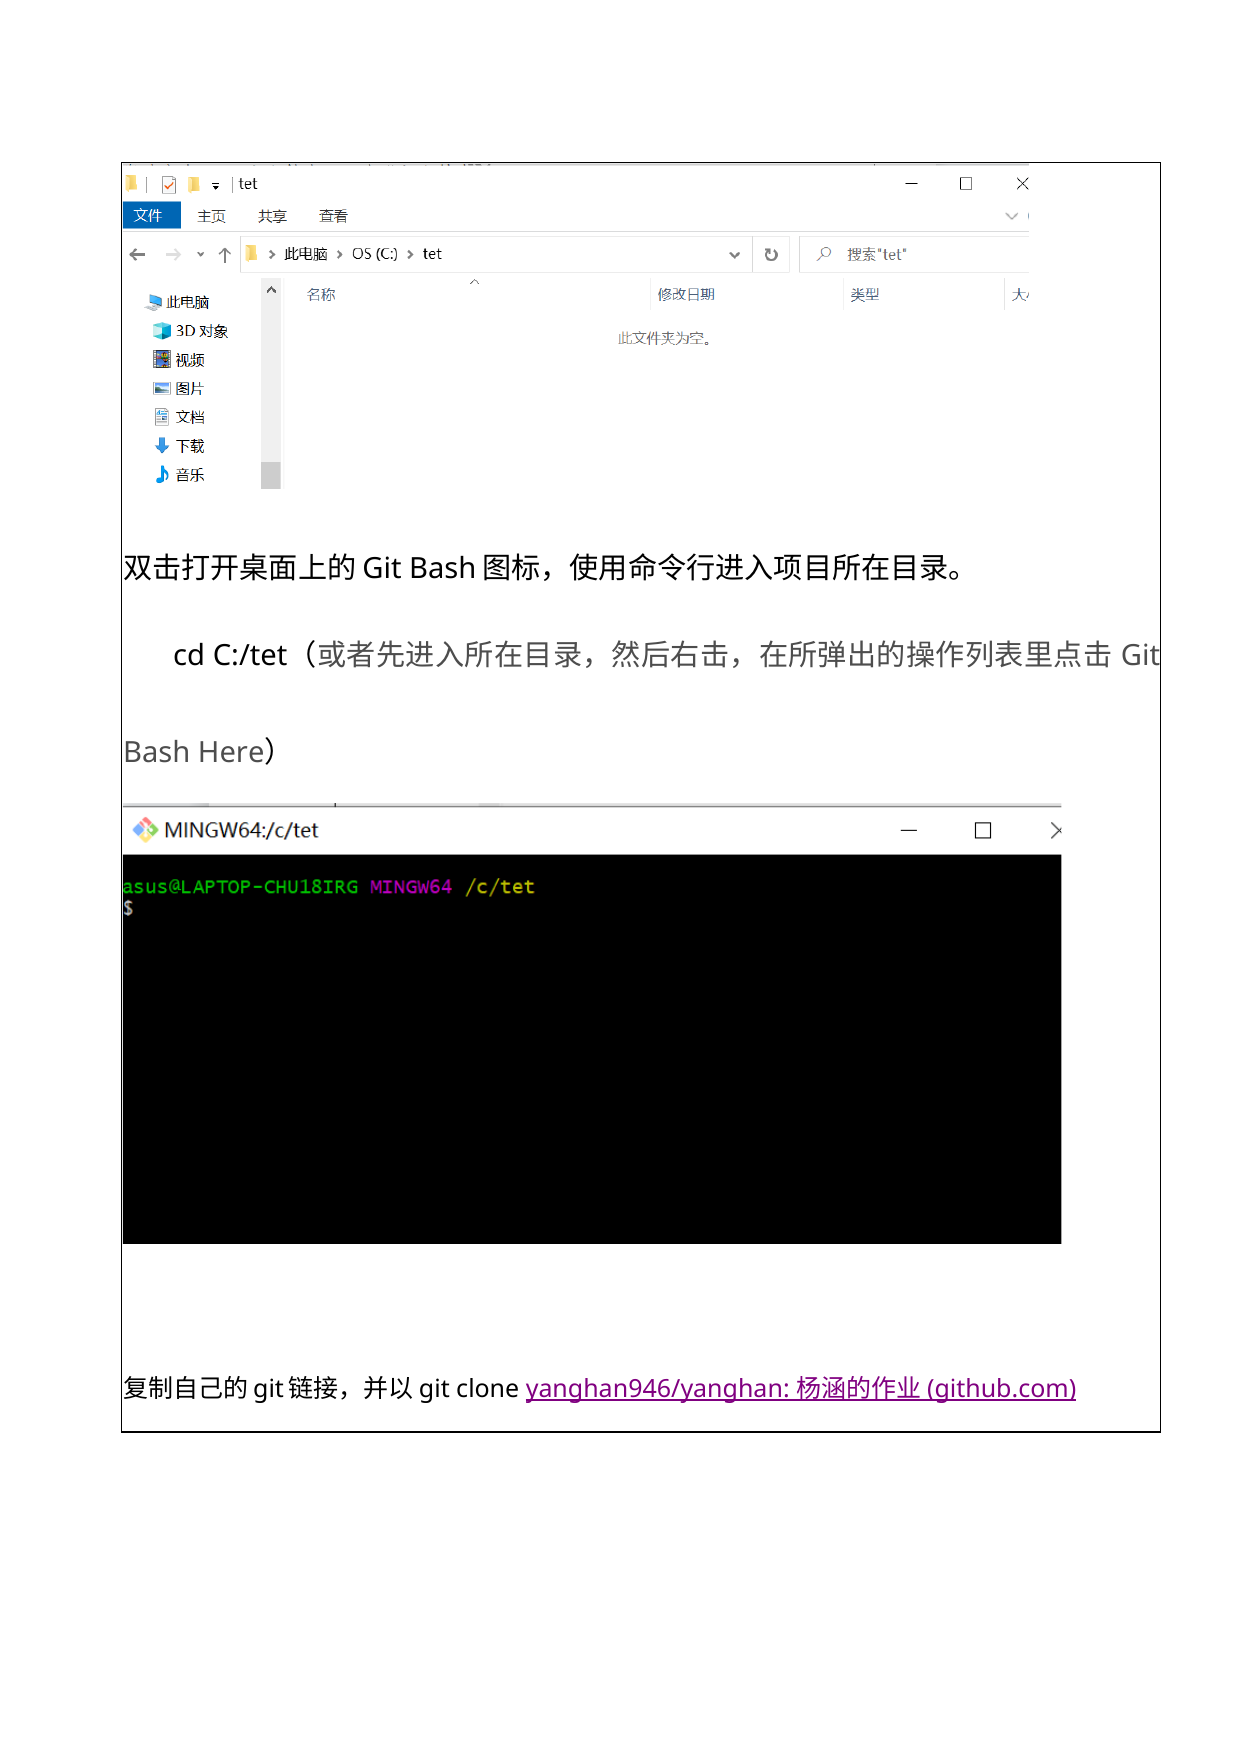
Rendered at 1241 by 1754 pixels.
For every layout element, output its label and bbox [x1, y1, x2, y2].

table_cell [122, 163, 1160, 1431]
picture [122, 803, 1062, 1244]
picture [122, 163, 1029, 489]
